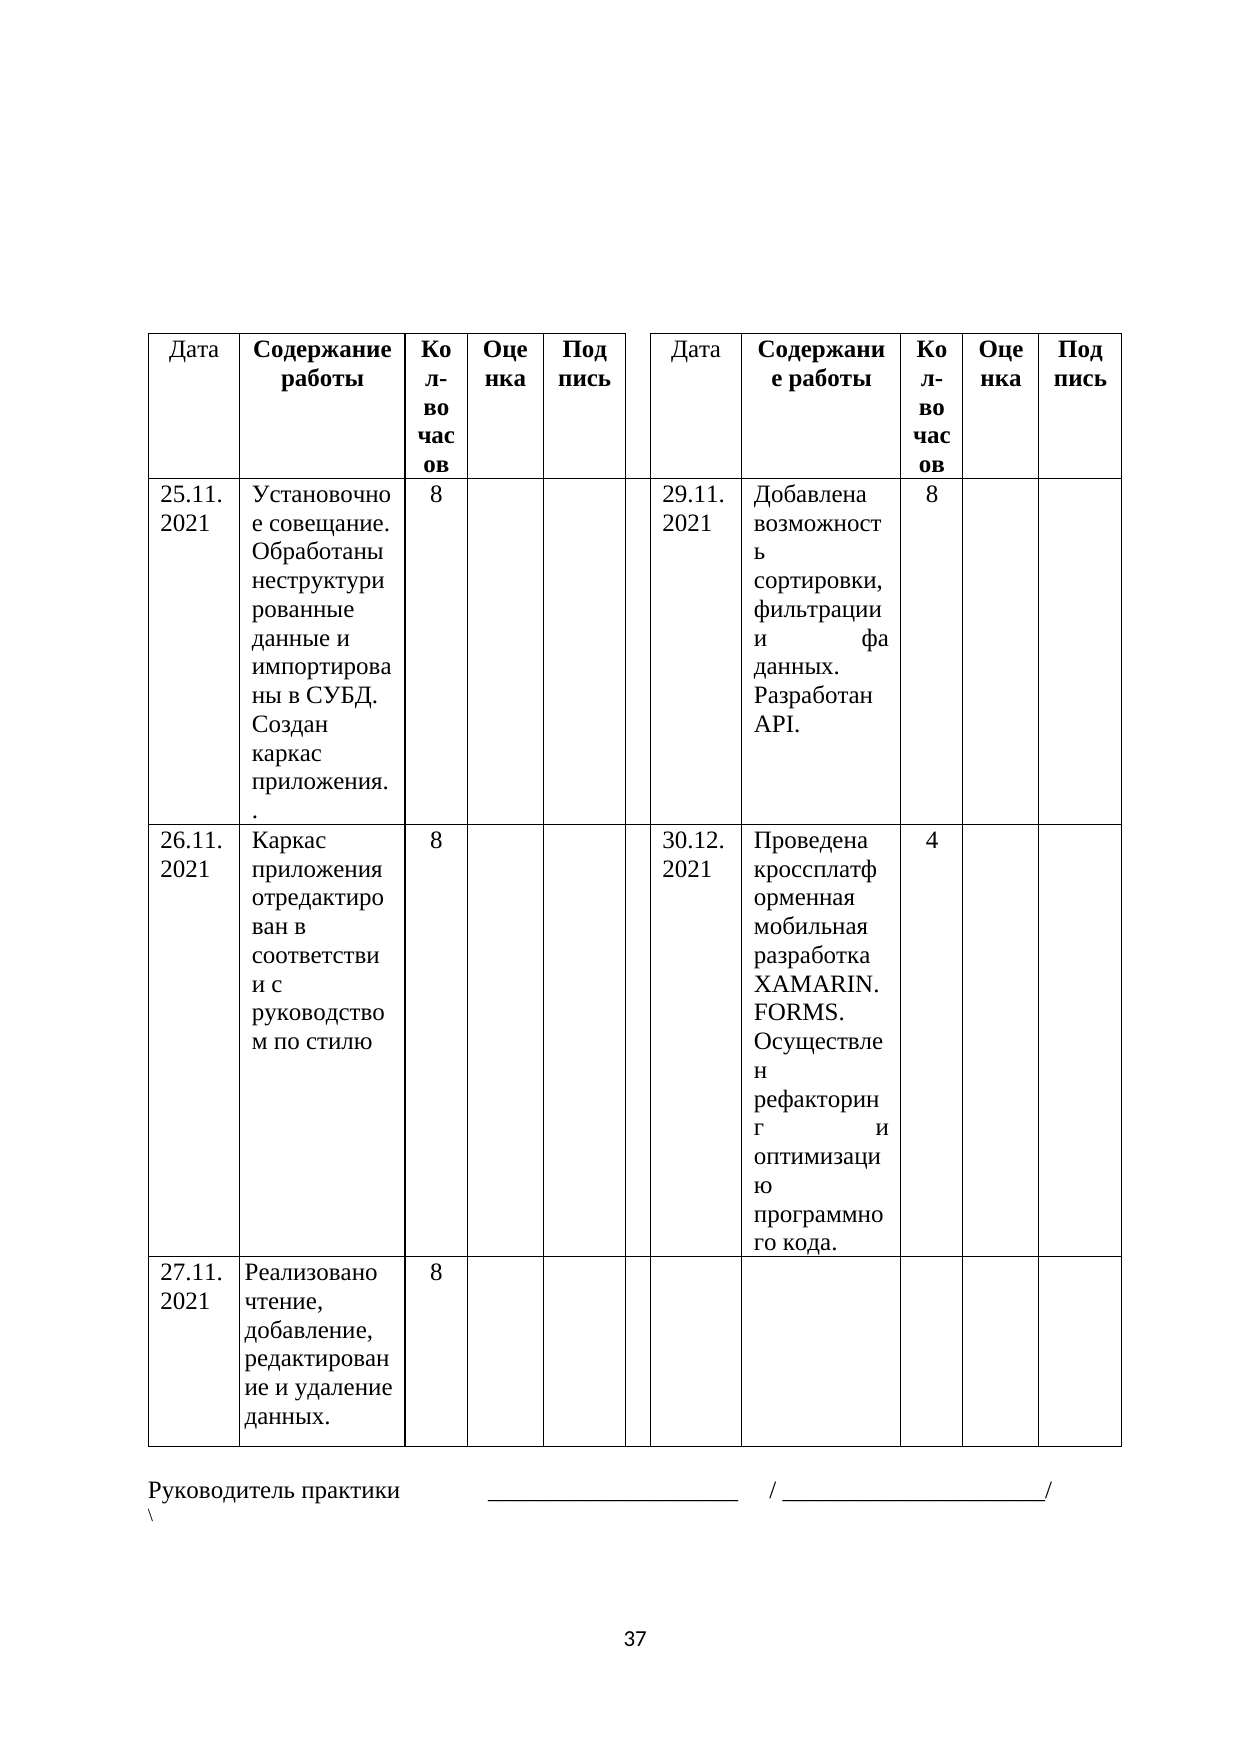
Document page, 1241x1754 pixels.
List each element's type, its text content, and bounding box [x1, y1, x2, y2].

table_cell [963, 479, 1038, 824]
table_cell [626, 479, 650, 824]
text Руководитель практики ____________________ / _____________________/ \ [148, 1476, 1122, 1526]
table_cell [963, 825, 1038, 1256]
table_header Оценка [963, 334, 1038, 478]
table_cell 8 [901, 479, 962, 824]
table_cell [468, 1257, 543, 1446]
table_cell Добавлена возможность сортировки, фильтрации и фа данных. Разработан API. [742, 479, 900, 824]
table_cell 4 [901, 825, 962, 1256]
table_cell [626, 825, 650, 1256]
table_header Подпись [544, 334, 625, 478]
table_cell 26.11.2021 [149, 825, 239, 1256]
table_cell Проведена кроссплатформенная мобильная разработка XAMARIN.FORMS. Осуществлен рефакторинг и оптимизацию программного кода. [742, 825, 900, 1256]
table_cell 8 [406, 1257, 467, 1446]
table_cell [1039, 479, 1121, 824]
table_cell [963, 1257, 1038, 1446]
table_header Содержание работы [240, 334, 404, 478]
table_cell Каркас приложения отредактирован в соответствии с руководством по стилю [240, 825, 404, 1256]
table_header Оценка [468, 334, 543, 478]
table_cell [544, 479, 625, 824]
table_cell [742, 1257, 900, 1446]
table_cell 25.11.2021 [149, 479, 239, 824]
table_header Кол-во часов [406, 334, 467, 478]
table_cell [1039, 825, 1121, 1256]
table_cell [544, 825, 625, 1256]
table_cell [651, 1257, 741, 1446]
table_cell Реализовано чтение, добавление, редактирование и удаление данных. [240, 1257, 404, 1446]
table_cell [544, 1257, 625, 1446]
table_header [626, 333, 650, 478]
table_cell [1039, 1257, 1121, 1446]
table_cell Установочное совещание. Обработаны неструктурированные данные и импортированы в СУБД. Создан каркас приложения. . [240, 479, 404, 824]
table_cell 27.11.2021 [149, 1257, 239, 1446]
table_cell 8 [406, 825, 467, 1256]
table_header Дата [149, 334, 239, 478]
table_header Дата [651, 334, 741, 478]
table_cell 29.11.2021 [651, 479, 741, 824]
table_cell [626, 1257, 650, 1446]
table_header Кол-во часов [901, 334, 962, 478]
table_header Подпись [1039, 334, 1121, 478]
table_cell 8 [406, 479, 467, 824]
table_cell 30.12.2021 [651, 825, 741, 1256]
table_cell [468, 825, 543, 1256]
table_cell [901, 1257, 962, 1446]
table_cell [468, 479, 543, 824]
table_header Содержание работы [742, 334, 900, 478]
